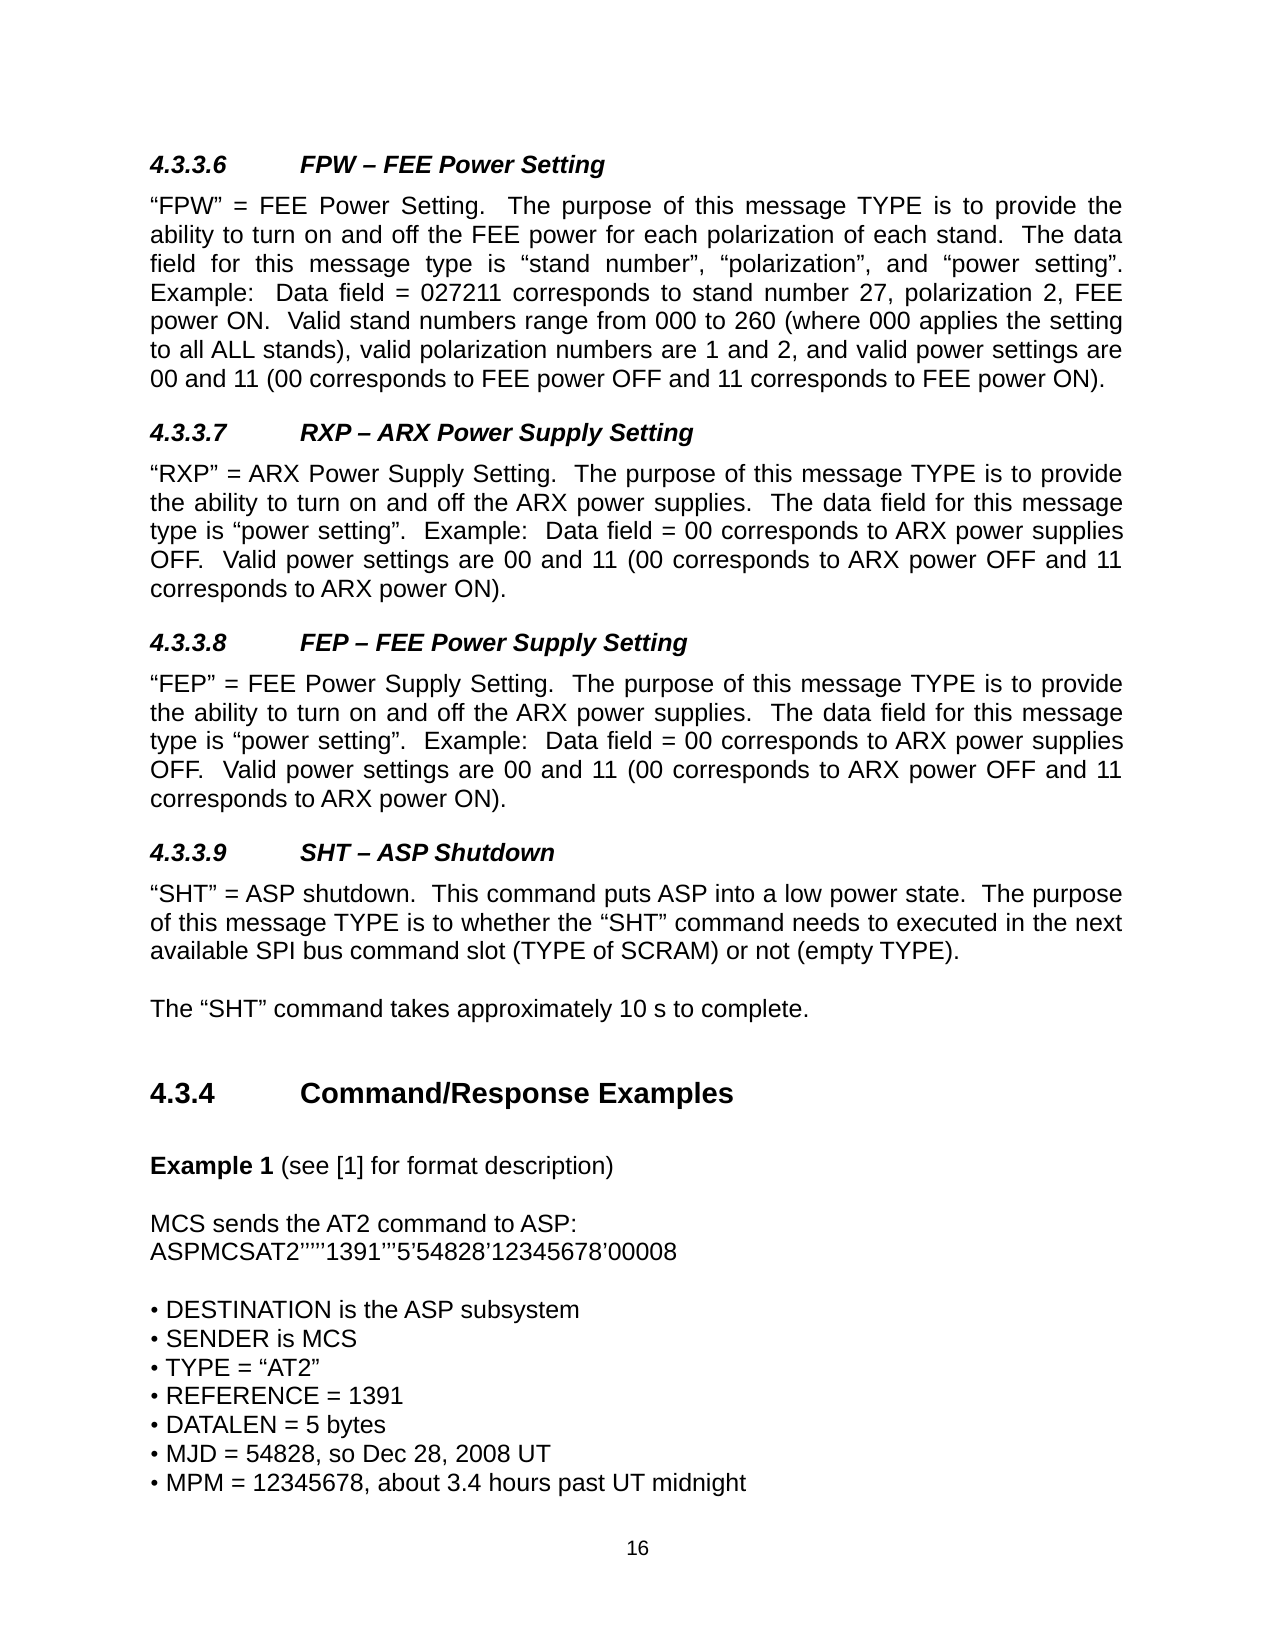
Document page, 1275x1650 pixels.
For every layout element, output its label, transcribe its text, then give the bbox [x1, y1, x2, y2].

text “FEP” = FEE Power Supply Setting. The purpose of this message TYPE is to provide the ability to turn on and off the ARX power supplies. The data field for this message type is “power setting”. Example: Data field = 00 corresponds to ARX power supplies OFF. Valid power settings are 00 and 11 (00 corresponds to ARX power OFF and 11 corresponds to ARX power ON). [150, 669, 1125, 812]
text “RXP” = ARX Power Supply Setting. The purpose of this message TYPE is to provide the ability to turn on and off the ARX power supplies. The data field for this message type is “power setting”. Example: Data field = 00 corresponds to ARX power supplies OFF. Valid power settings are 00 and 11 (00 corresponds to ARX power OFF and 11 corresponds to ARX power ON). [150, 459, 1125, 602]
text “FPW” = FEE Power Setting. The purpose of this message TYPE is to provide the ability to turn on and off the FEE power for each polarization of each stand. The data field for this message type is “stand number”, “polarization”, and “power setting”. Example: Data field = 027211 corresponds to stand number 27, polarization 2, FEE power ON. Valid stand numbers range from 000 to 260 (where 000 applies the setting to all ALL stands), valid polarization numbers are 1 and 2, and valid power settings are 00 and 11 (00 corresponds to FEE power OFF and 11 corresponds to FEE power ON). [150, 191, 1125, 392]
list DESTINATION is the ASP subsystem [150, 1295, 1125, 1324]
text ASPMCSAT2’’’’’1391’’’5’54828’12345678’00008 [150, 1237, 1125, 1266]
subtitle 4.3.4 Command/Response Examples [150, 1076, 1125, 1110]
list TYPE = “AT2” [150, 1352, 1125, 1381]
subtitle 4.3.3.7 RXP – ARX Power Supply Setting [150, 417, 1125, 446]
list MPM = 12345678, about 3.4 hours past UT midnight [150, 1468, 1125, 1497]
list SENDER is MCS [150, 1324, 1125, 1352]
subtitle 4.3.3.8 FEP – FEE Power Supply Setting [150, 627, 1125, 656]
list REFERENCE = 1391 [150, 1381, 1125, 1410]
list MJD = 54828, so Dec 28, 2008 UT [150, 1439, 1125, 1468]
text The “SHT” command takes approximately 10 s to complete. [150, 994, 1125, 1022]
text MCS sends the AT2 command to ASP: [150, 1208, 1125, 1237]
text “SHT” = ASP shutdown. This command puts ASP into a low power state. The purpose of this message TYPE is to whether the “SHT” command needs to executed in the next available SPI bus command slot (TYPE of SCRAM) or not (empty TYPE). [150, 879, 1125, 965]
list DATALEN = 5 bytes [150, 1410, 1125, 1439]
text Example 1 (see [1] for format description) [150, 1151, 1125, 1180]
subtitle 4.3.3.9 SHT – ASP Shutdown [150, 837, 1125, 866]
subtitle 4.3.3.6 FPW – FEE Power Setting [150, 150, 1125, 179]
